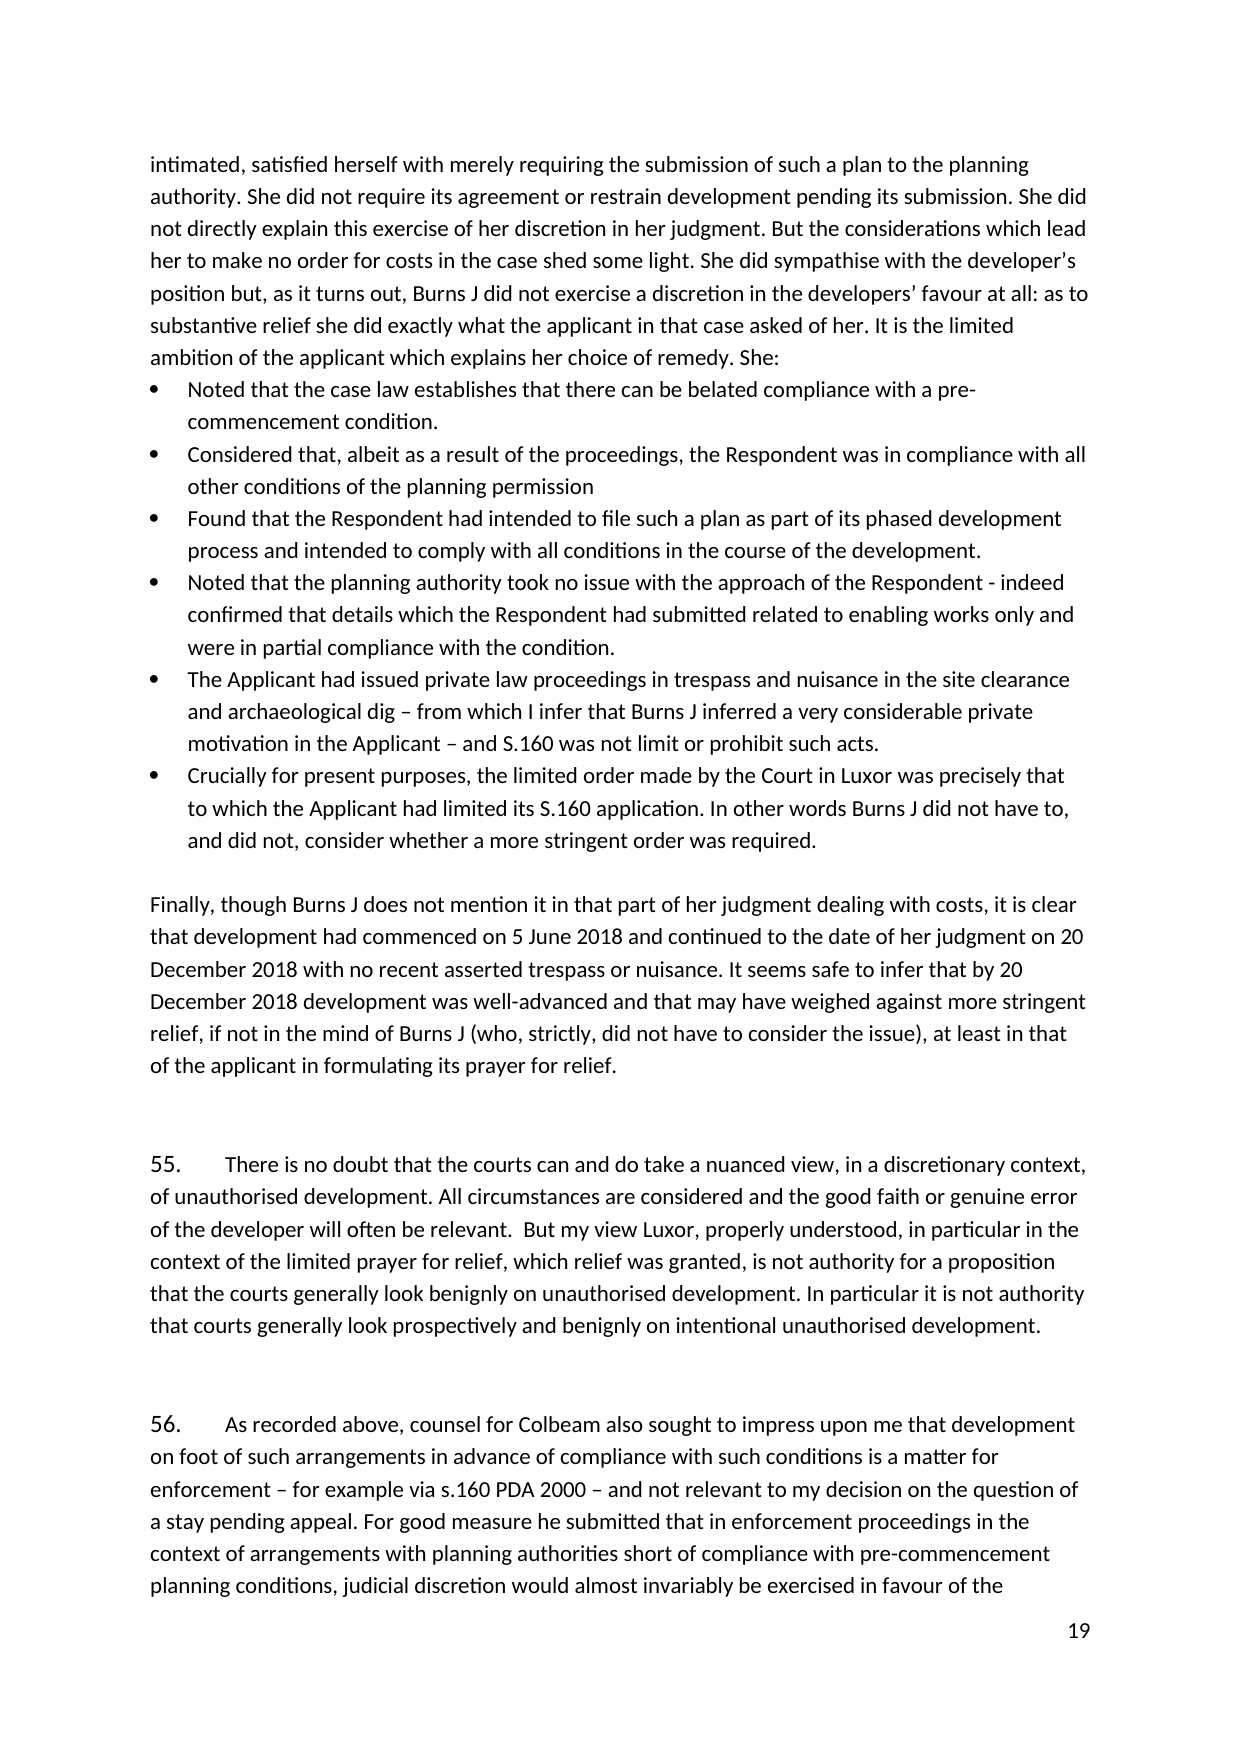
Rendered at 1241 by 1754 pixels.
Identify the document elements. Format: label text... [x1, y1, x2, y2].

list Found that the Respondent had intended to file such a plan as part of its phased development process and intended to comply with all conditions in the course of the development. [150, 504, 1090, 564]
list Crucially for present purposes, the limited order made by the Court in Luxor was precisely that to which the Applicant had limited its S.160 application. In other words Burns J did not have to, and did not, consider whether a more stringent order was required. [150, 762, 1090, 854]
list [150, 1408, 1090, 1599]
text Finally, though Burns J does not mention it in that part of her judgment dealing with costs, it is clear that development had commenced on 5 June 2018 and continued to the date of her judgment on 20 December 2018 with no recent asserted trespass or nuisance. It seems safe to infer that by 20 December 2018 development was well-advanced and that may have weighed against more stringent relief, if not in the mind of Burns J (who, strictly, did not have to consider the issue), at least in that of the applicant in formulating its prayer for relief. [150, 890, 1090, 1079]
list Considered that, albeit as a result of the proceedings, the Respondent was in compliance with all other conditions of the planning permission [150, 440, 1090, 500]
list Noted that the planning authority took no issue with the approach of the Respondent - indeed confirmed that details which the Respondent had submitted related to enabling works only and were in partial compliance with the condition. [150, 568, 1090, 661]
list Noted that the case law establishes that there can be belated compliance with a pre-commencement condition. [150, 375, 1090, 436]
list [150, 150, 1090, 371]
list The Applicant had issued private law proceedings in trespass and nuisance in the site clearance and archaeological dig – from which I infer that Burns J inferred a very considerable private motivation in the Applicant – and S.160 was not limit or prohibit such acts. [150, 665, 1090, 757]
list There is no doubt that the courts can and do take a nuanced view, in a discretionary context, of unauthorised development. All circumstances are considered and the good faith or genuine error of the developer will often be relevant. But my view Luxor, properly understood, in particular in the context of the limited prayer for relief, which relief was granted, is not authority for a proposition that the courts generally look benignly on unauthorised development. In particular it is not authority that courts generally look prospectively and benignly on intentional unauthorised development. [150, 1148, 1090, 1339]
